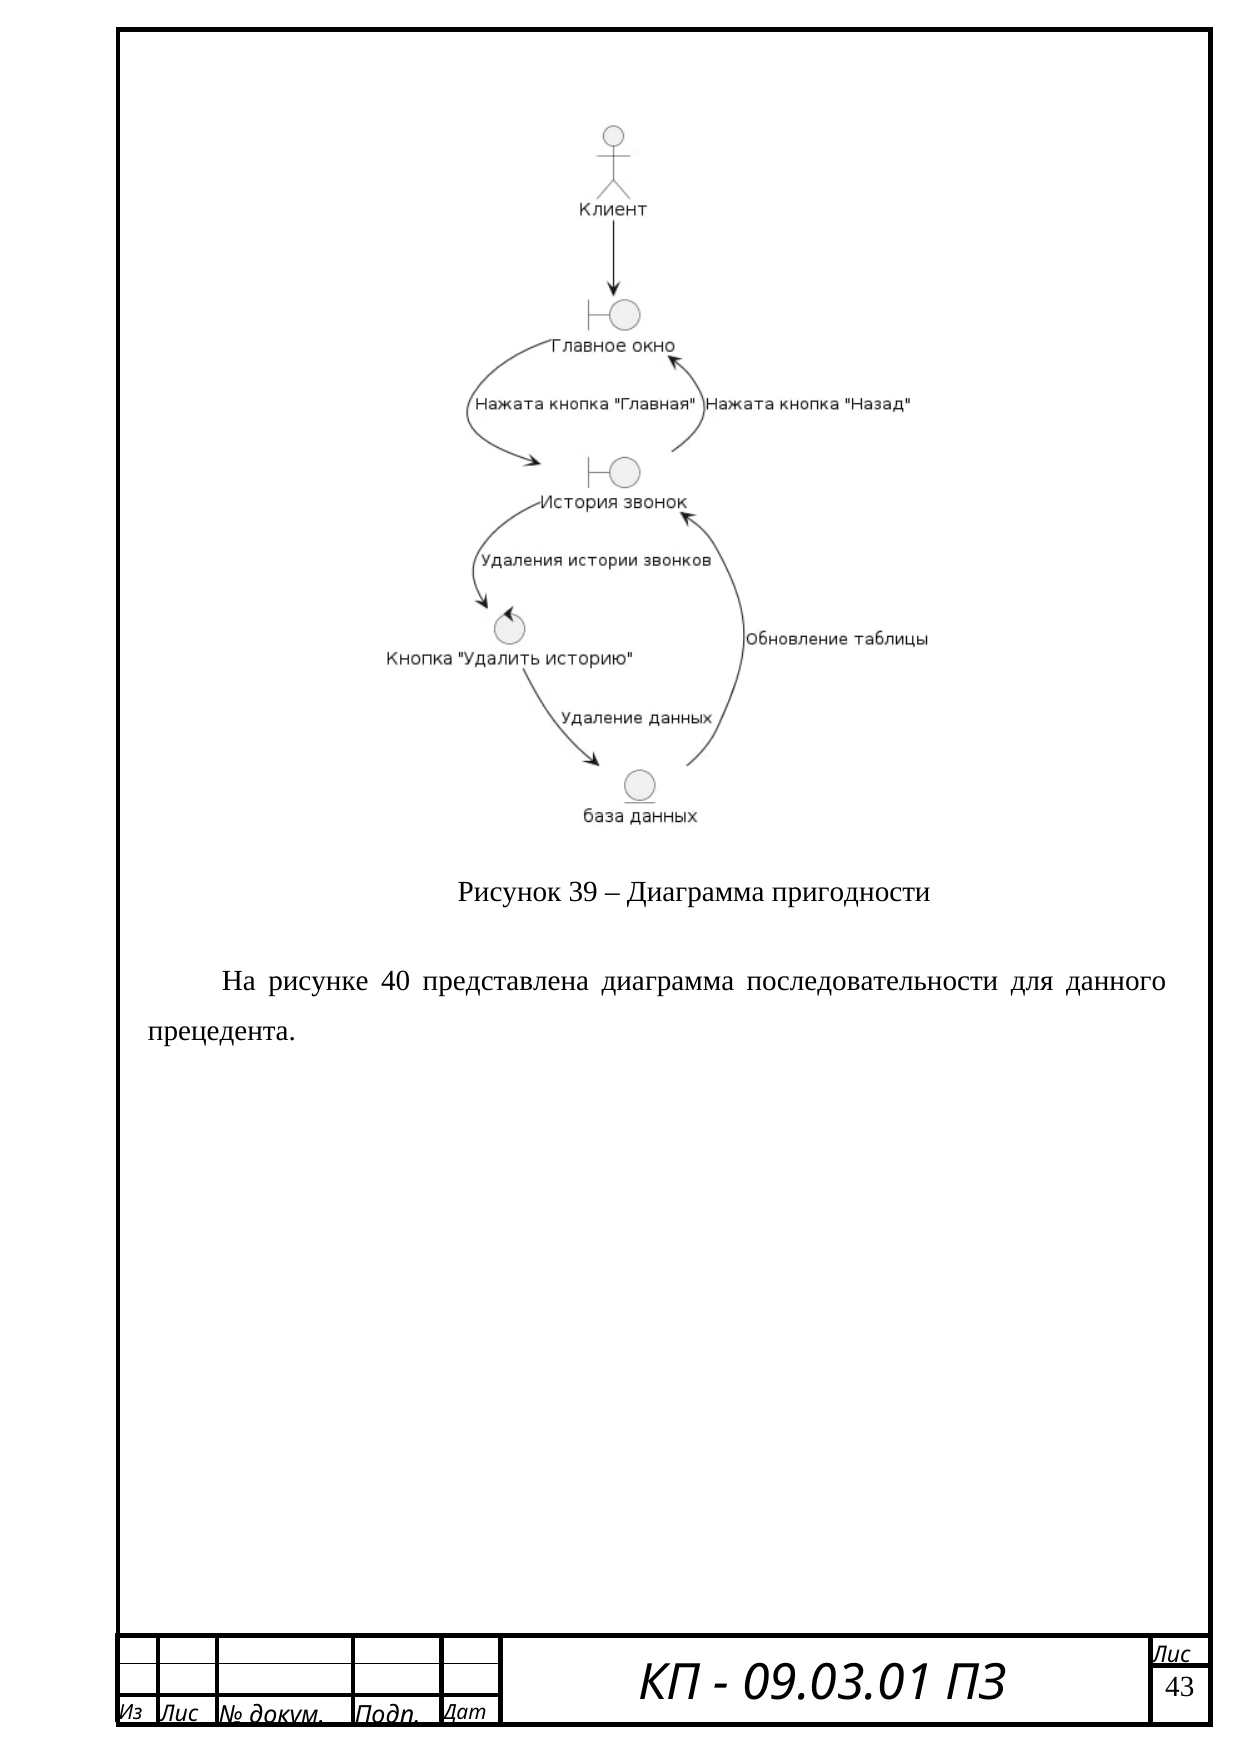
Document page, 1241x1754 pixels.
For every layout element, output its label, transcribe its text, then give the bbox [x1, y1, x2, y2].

text Рисунок 39 – Диаграмма пригодности [148, 874, 1167, 908]
text На рисунке 40 представлена диаграмма последовательности для данного прецедента. [148, 963, 1167, 1047]
picture [379, 118, 936, 831]
